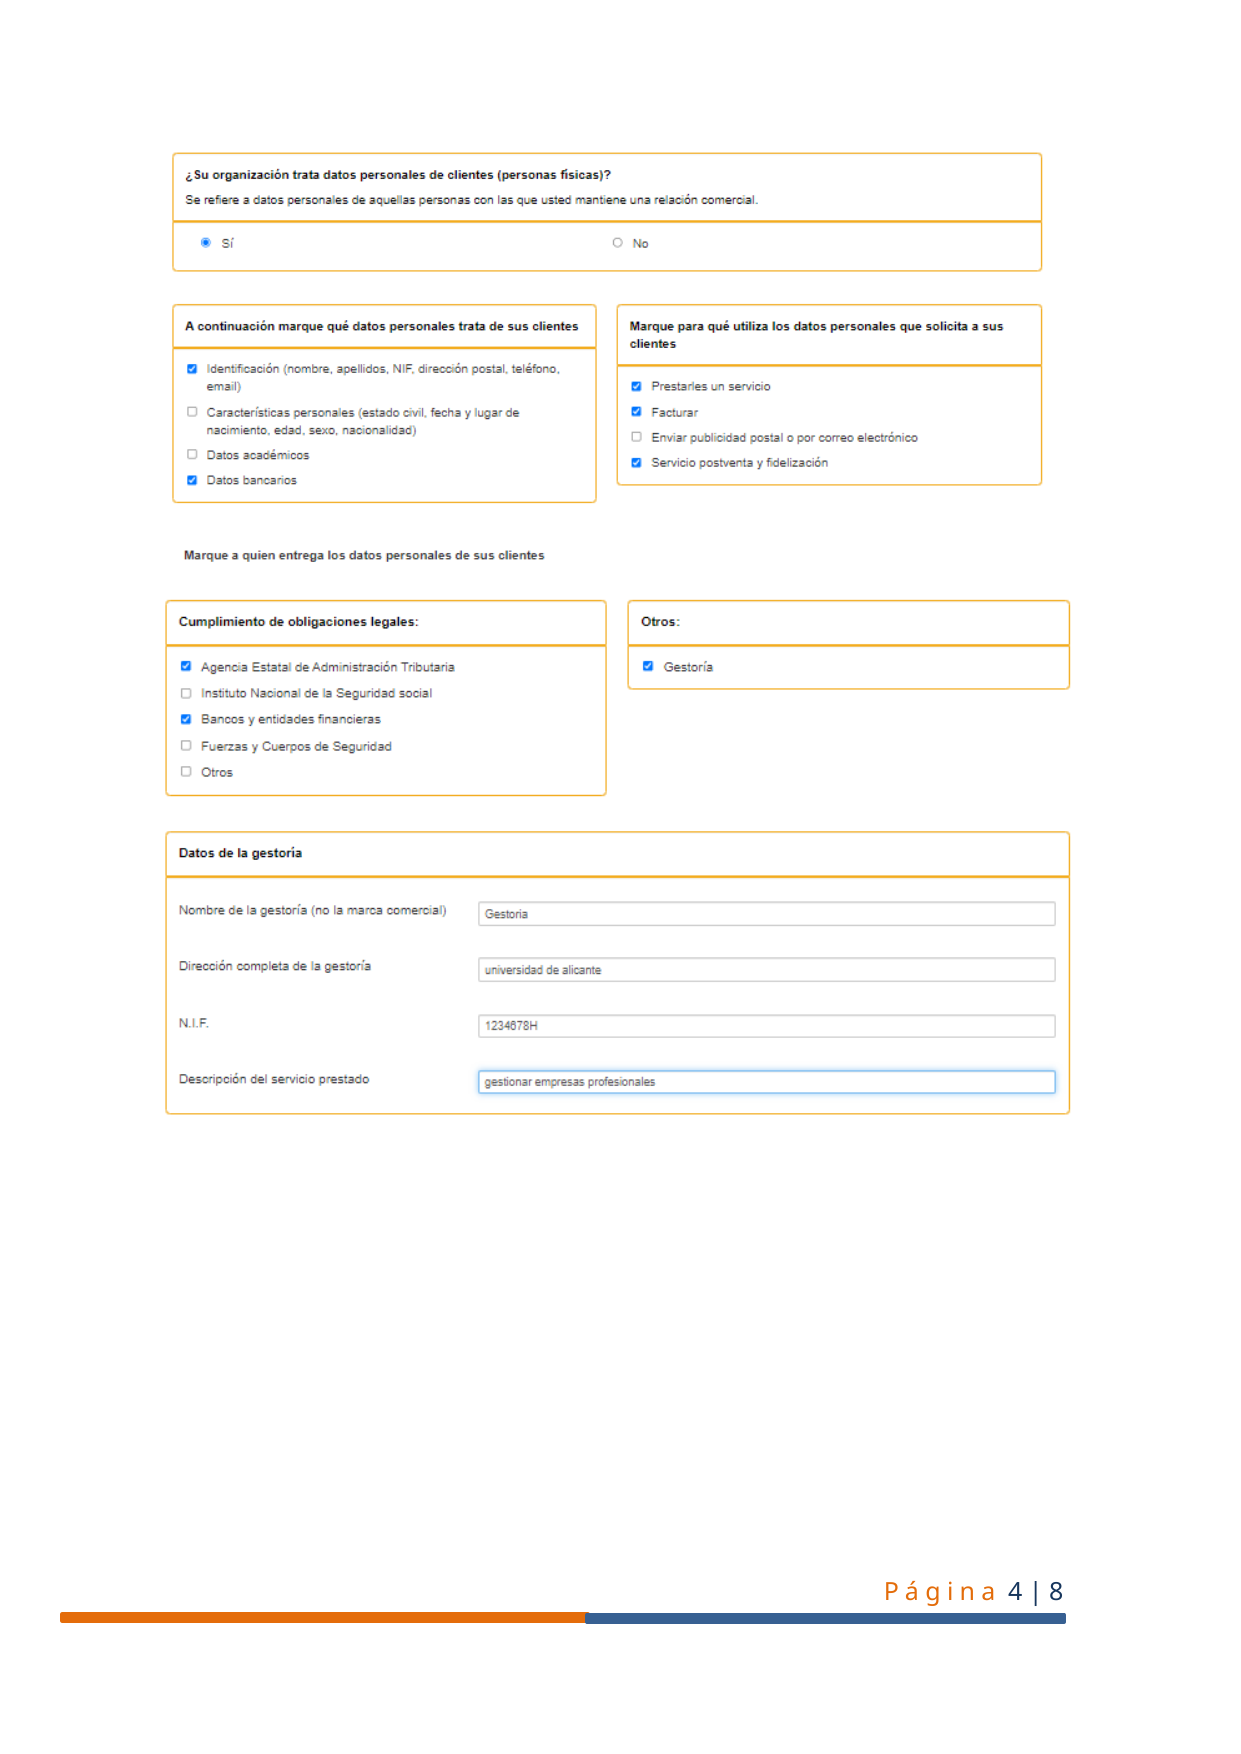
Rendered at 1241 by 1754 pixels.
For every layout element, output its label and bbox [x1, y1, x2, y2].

picture [150, 591, 1091, 1125]
picture [150, 150, 1091, 587]
